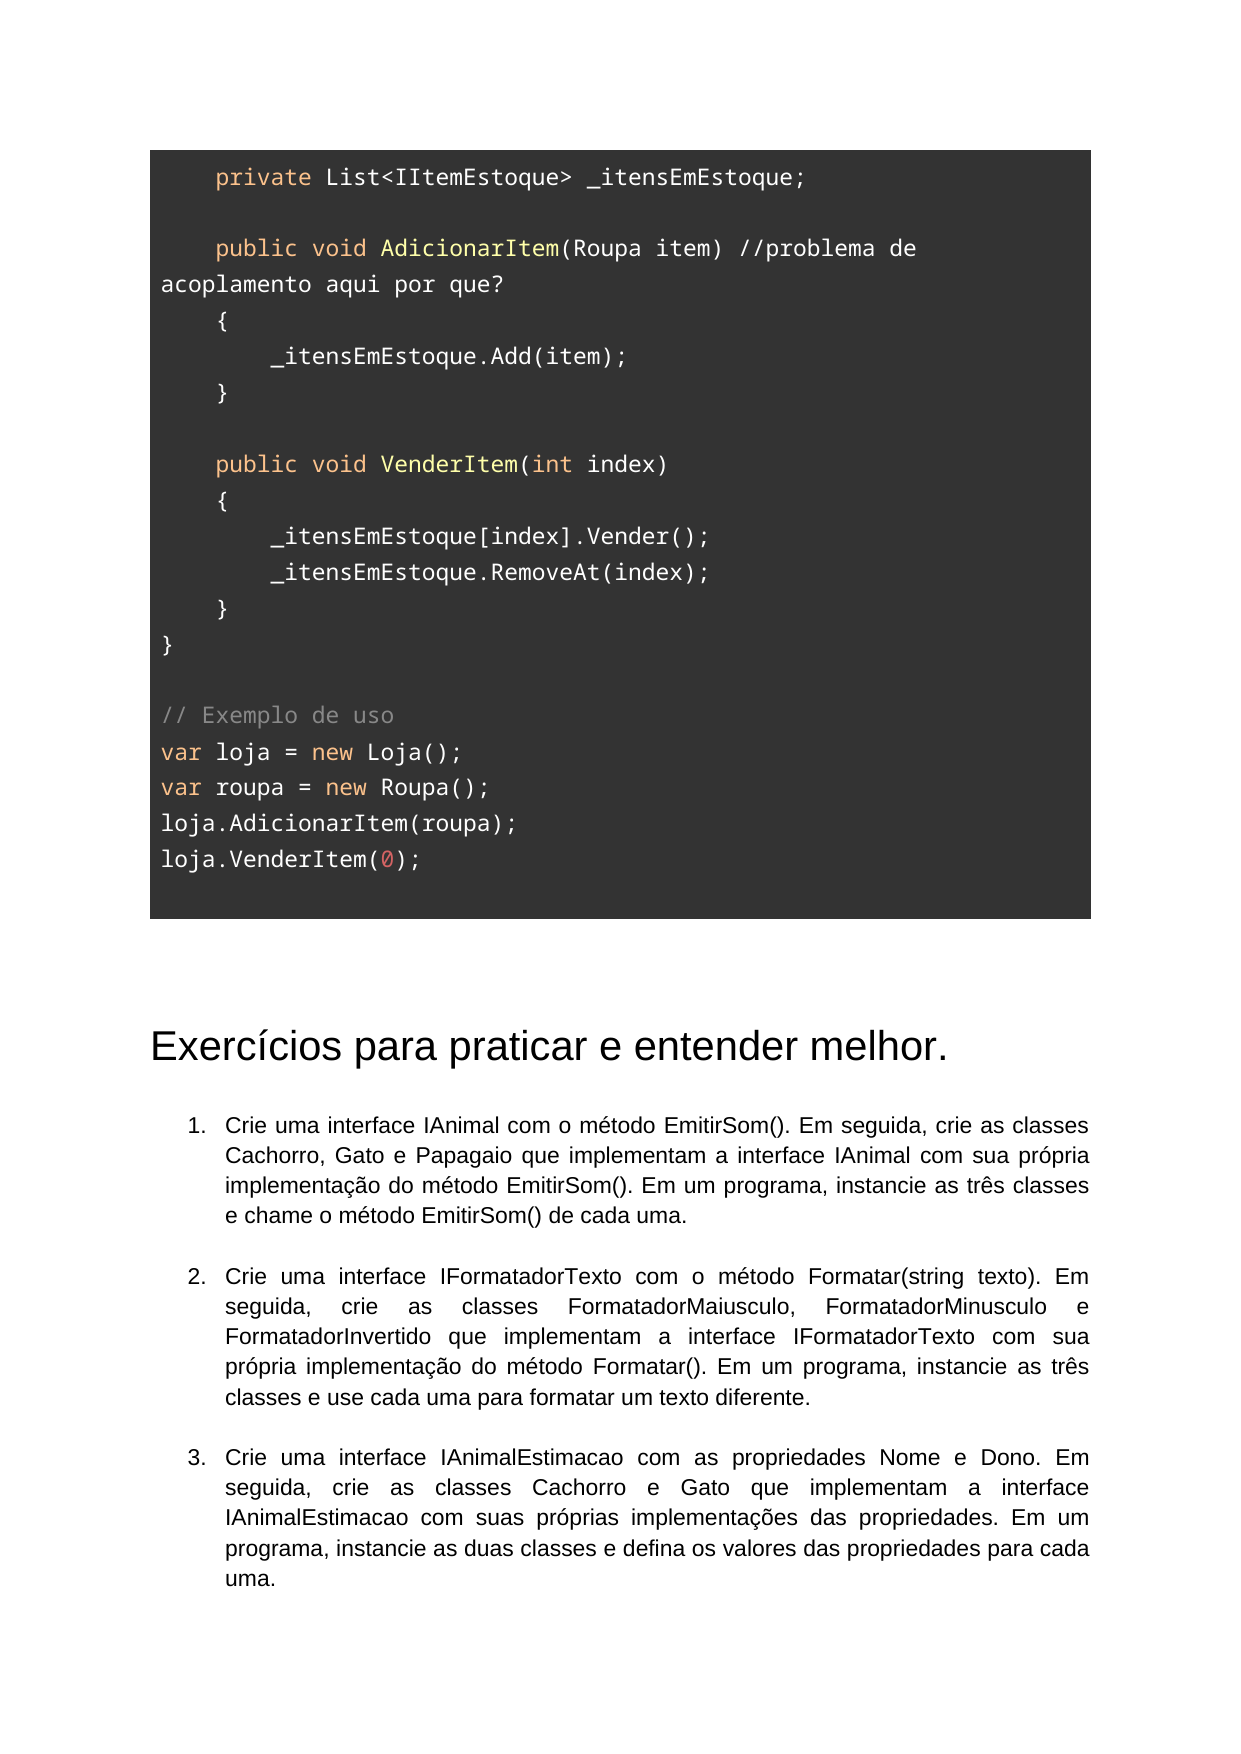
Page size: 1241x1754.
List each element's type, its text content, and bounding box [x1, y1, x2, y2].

list Crie uma interface IAnimal com o método EmitirSom(). Em seguida, crie as classes Cachorro, Gato e Papagaio que implementam a interface IAnimal com sua própria implementação do método EmitirSom(). Em um programa, instancie as três classes e chame o método EmitirSom() de cada uma. [187, 1112, 1090, 1229]
subtitle Exercícios para praticar e entender melhor. [150, 1021, 1090, 1069]
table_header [150, 150, 1091, 919]
list Crie uma interface IFormatadorTexto com o método Formatar(string texto). Em seguida, crie as classes FormatadorMaiusculo, FormatadorMinusculo e FormatadorInvertido que implementam a interface IFormatadorTexto com sua própria implementação do método Formatar(). Em um programa, instancie as três classes e use cada uma para formatar um texto diferente. [187, 1263, 1090, 1410]
list Crie uma interface IAnimalEstimacao com as propriedades Nome e Dono. Em seguida, crie as classes Cachorro e Gato que implementam a interface IAnimalEstimacao com suas próprias implementações das propriedades. Em um programa, instancie as duas classes e defina os valores das propriedades para cada uma. [187, 1444, 1090, 1591]
